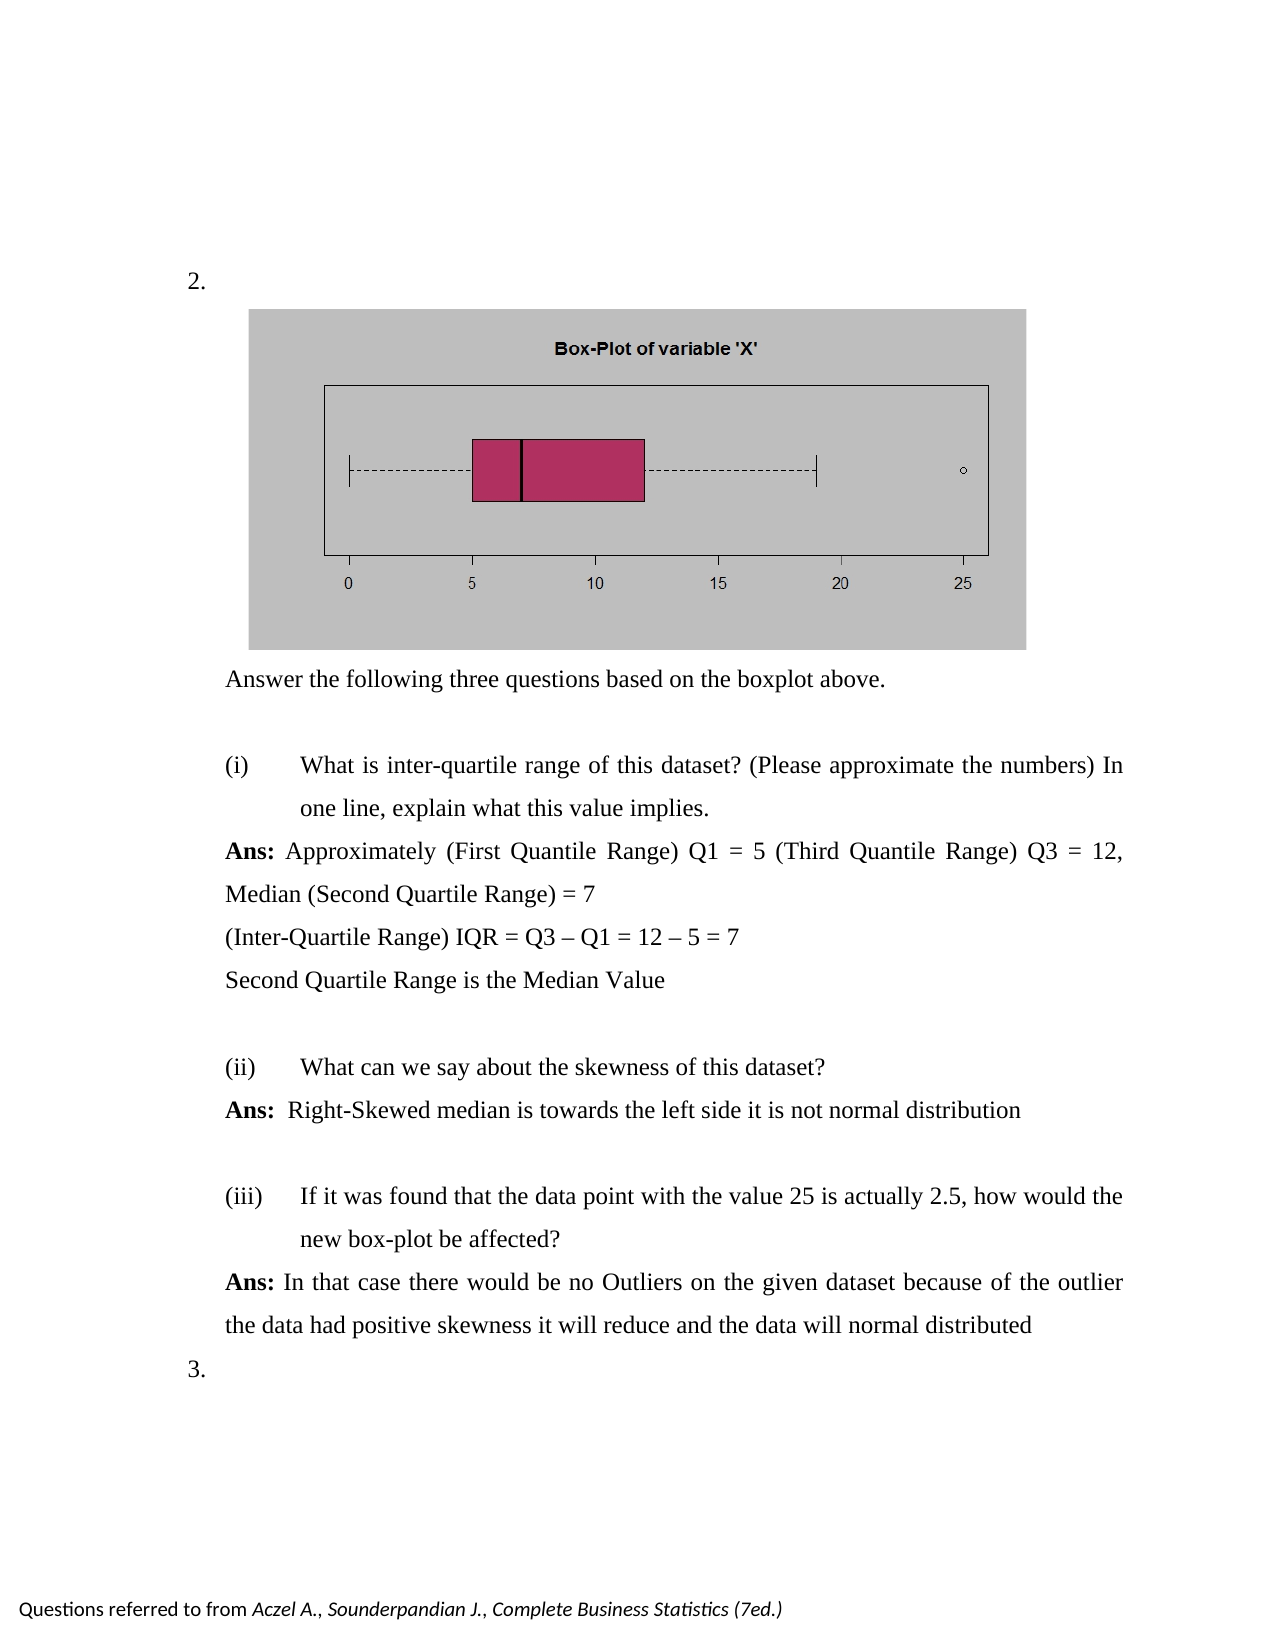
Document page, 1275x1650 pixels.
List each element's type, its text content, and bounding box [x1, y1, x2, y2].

text Second Quartile Range is the Median Value [225, 966, 1125, 994]
list Answer the following three questions based on the boxplot above. [225, 664, 1125, 692]
picture [248, 309, 1027, 650]
text Ans: Right-Skewed median is towards the left side it is not normal distribution [225, 1095, 1125, 1124]
text Ans: Approximately (First Quantile Range) Q1 = 5 (Third Quantile Range) Q3 = 12, Median (Second Quartile Range) = 7 [225, 836, 1125, 908]
list What is inter-quartile range of this dataset? (Please approximate the numbers) In one line, explain what this value implies. [225, 750, 1125, 822]
text Ans: In that case there would be no Outliers on the given dataset because of the outlier the data had positive skewness it will reduce and the data will normal distributed [225, 1267, 1125, 1339]
list If it was found that the data point with the value 25 is actually 2.5, how would the new box-plot be affected? [225, 1181, 1125, 1253]
list What can we say about the skewness of this dataset? [225, 1052, 1125, 1081]
text (Inter-Quartile Range) IQR = Q3 – Q1 = 12 – 5 = 7 [225, 922, 1125, 951]
